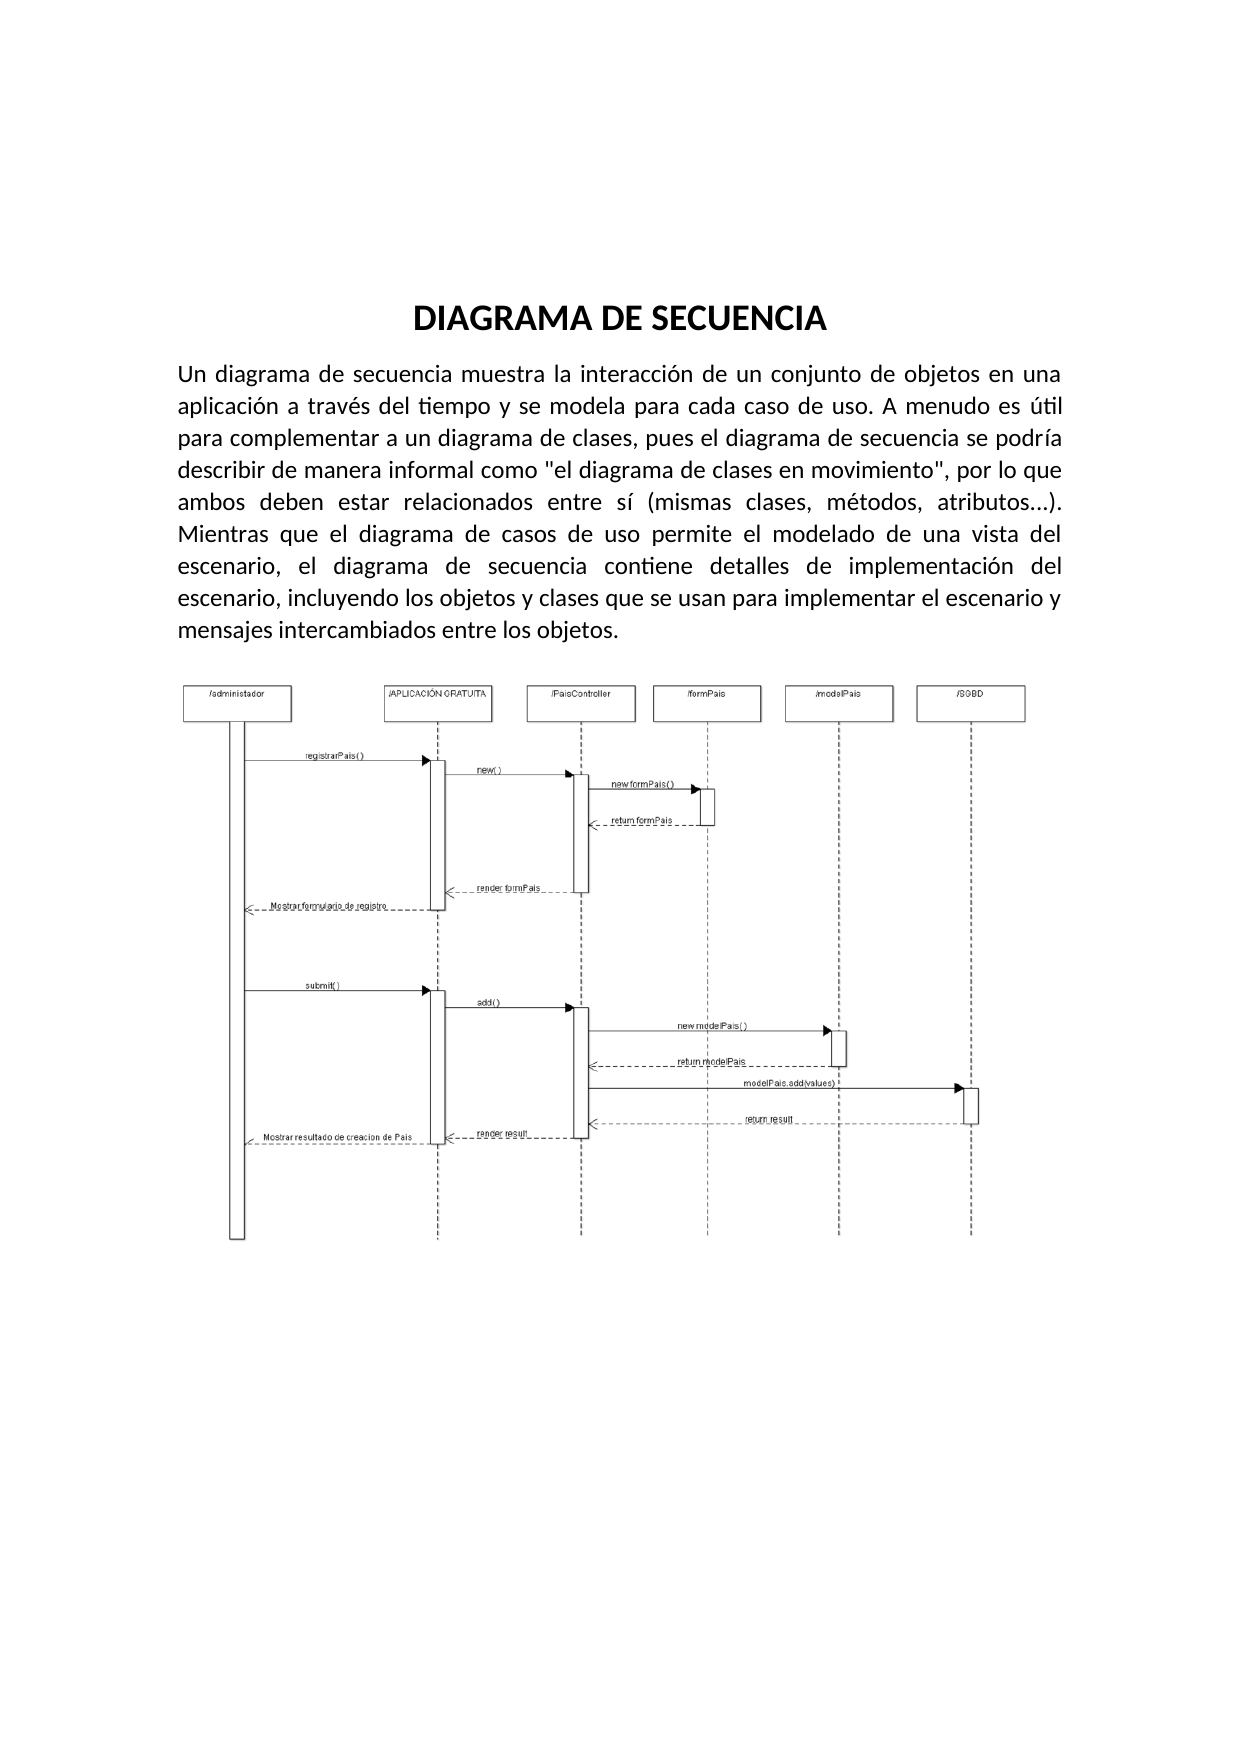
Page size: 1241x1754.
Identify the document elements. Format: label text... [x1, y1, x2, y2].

text Un diagrama de secuencia muestra la interacción de un conjunto de objetos en una aplicación a través del tiempo y se modela para cada caso de uso. A menudo es útil para complementar a un diagrama de clases, pues el diagrama de secuencia se podría describir de manera informal como "el diagrama de clases en movimiento", por lo que ambos deben estar relacionados entre sí (mismas clases, métodos, atributos...). Mientras que el diagrama de casos de uso permite el modelado de una vista del escenario, el diagrama de secuencia contiene detalles de implementación del escenario, incluyendo los objetos y clases que se usan para implementar el escenario y mensajes intercambiados entre los objetos. [177, 358, 1063, 645]
picture [177, 662, 1063, 1262]
text DIAGRAMA DE SECUENCIA [177, 293, 1063, 339]
